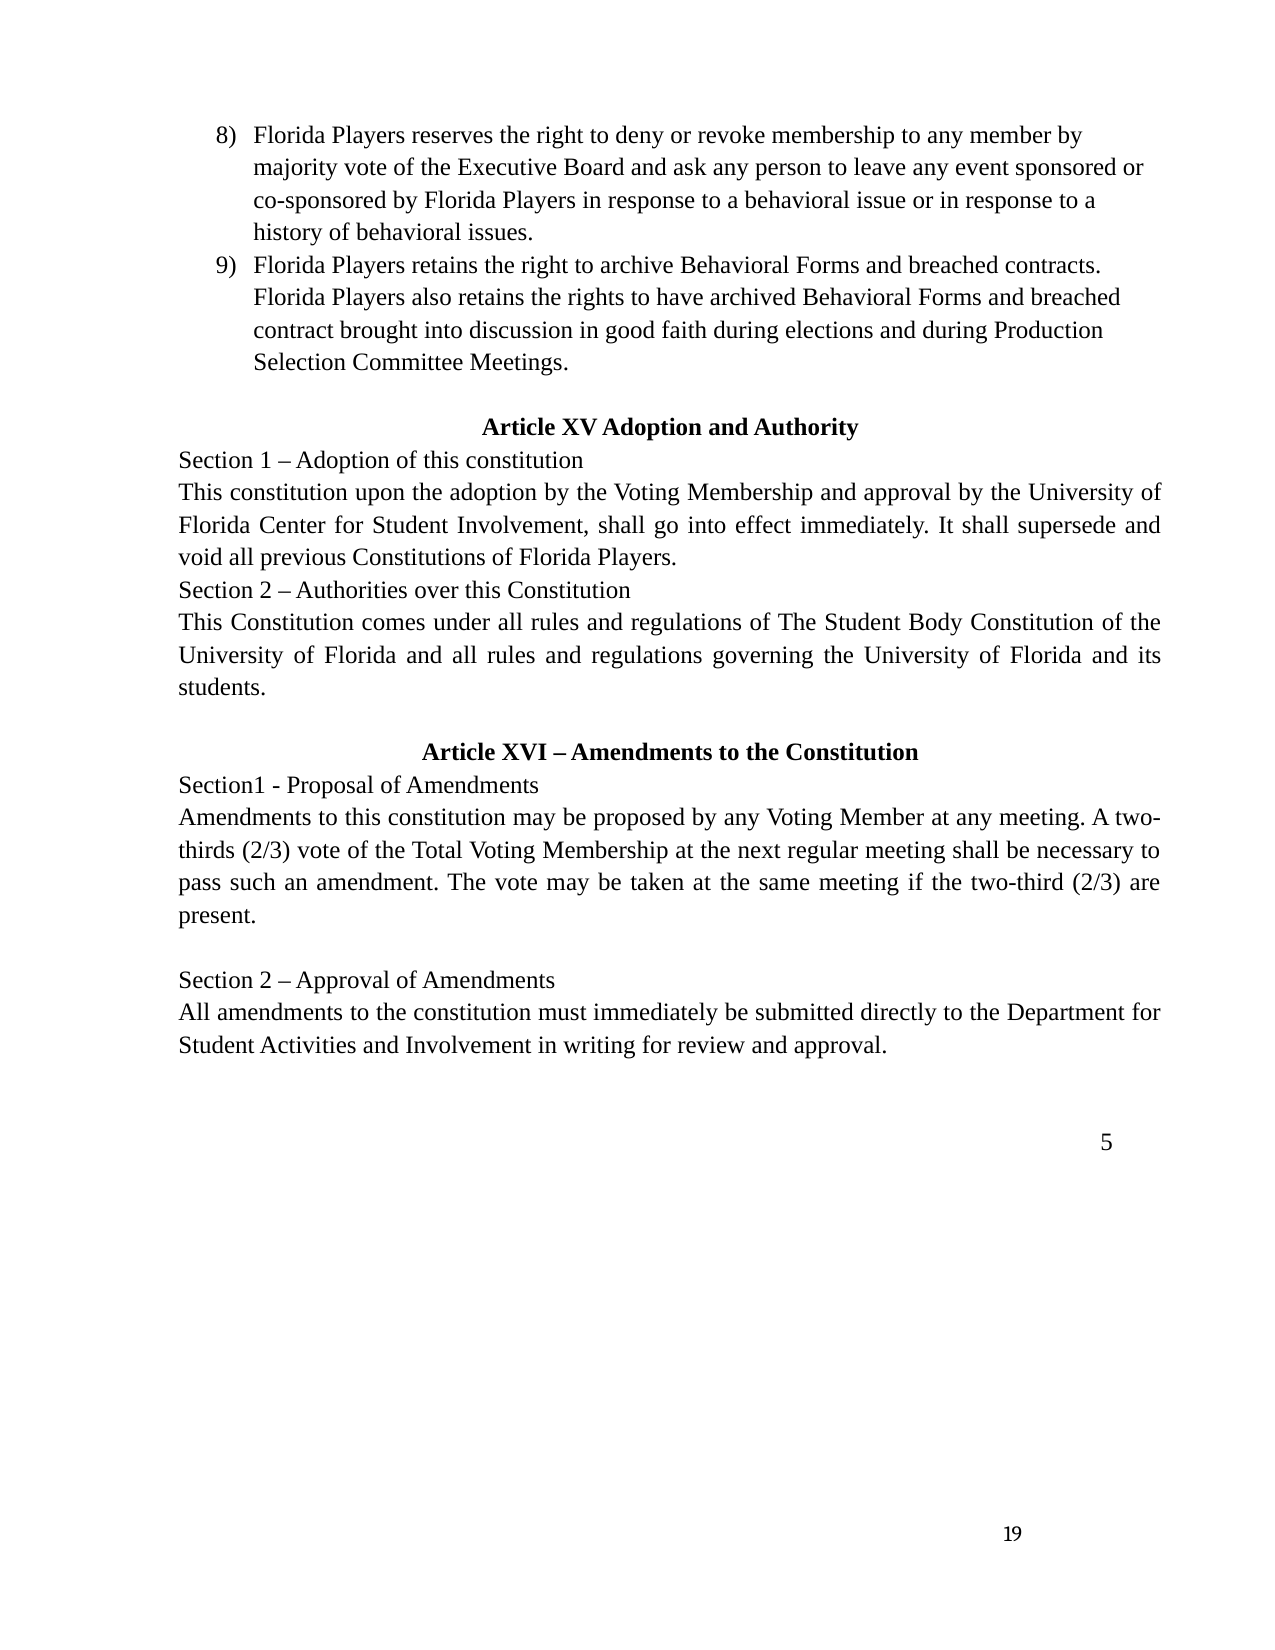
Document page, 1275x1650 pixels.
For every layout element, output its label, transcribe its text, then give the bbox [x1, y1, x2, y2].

text This Constitution comes under all rules and regulations of The Student Body Constitution of the University of Florida and all rules and regulations governing the University of Florida and its students. [178, 606, 1162, 703]
list Florida Players reserves the right to deny or revoke membership to any member by majority vote of the Executive Board and ask any person to leave any event sponsored or co-sponsored by Florida Players in response to a behavioral issue or in response to a history of behavioral issues. [216, 118, 1162, 248]
text Section 2 – Authorities over this Constitution [178, 573, 1162, 606]
text Article XV Adoption and Authority [178, 411, 1162, 443]
text Amendments to this constitution may be proposed by any Voting Member at any meeting. A two-thirds (2/3) vote of the Total Voting Membership at the next regular meeting shall be necessary to pass such an amendment. The vote may be taken at the same meeting if the two-third (2/3) are present. [178, 801, 1162, 931]
text 5 [1100, 1126, 1162, 1158]
text All amendments to the constitution must immediately be submitted directly to the Department for Student Activities and Involvement in writing for review and approval. [178, 996, 1162, 1061]
text Section 2 – Approval of Amendments [178, 963, 1162, 996]
list Florida Players retains the right to archive Behavioral Forms and breached contracts. Florida Players also retains the rights to have archived Behavioral Forms and breached contract brought into discussion in good faith during elections and during Production Selection Committee Meetings. [216, 248, 1162, 378]
text Section 1 – Adoption of this constitution [178, 443, 1162, 476]
text Article XVI – Amendments to the Constitution [178, 736, 1162, 768]
text Section1 - Proposal of Amendments [178, 768, 1162, 801]
text This constitution upon the adoption by the Voting Membership and approval by the University of Florida Center for Student Involvement, shall go into effect immediately. It shall supersede and void all previous Constitutions of Florida Players. [178, 476, 1162, 573]
